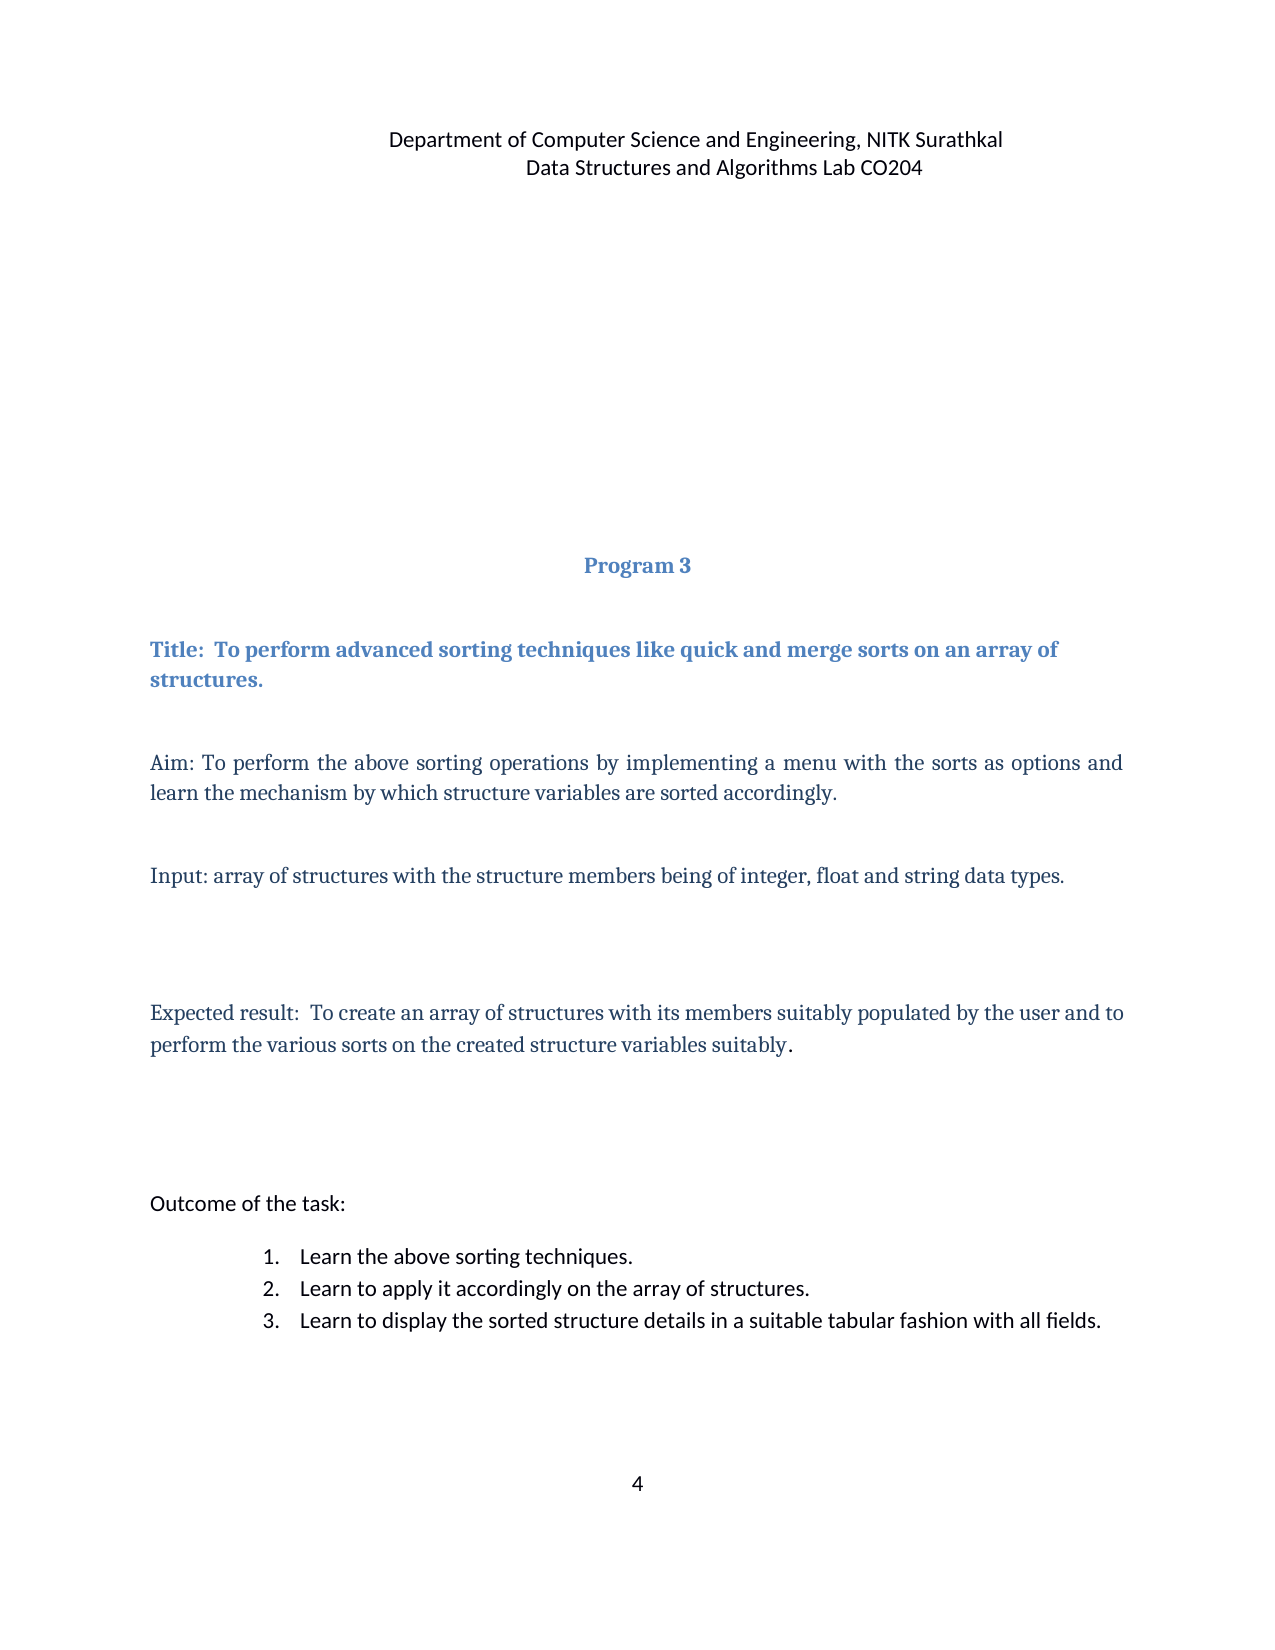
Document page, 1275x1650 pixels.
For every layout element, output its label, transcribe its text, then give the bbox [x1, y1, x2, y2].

subtitle Input: array of structures with the structure members being of integer, float and string data types. [150, 863, 1125, 890]
text Expected result: To create an array of structures with its members suitably populated by the user and to perform the various sorts on the created structure variables suitably. [150, 999, 1125, 1058]
subtitle Title: To perform advanced sorting techniques like quick and merge sorts on an array of structures. [150, 636, 1125, 693]
subtitle Program 3 [150, 553, 1125, 579]
text Outcome of the task: [150, 1189, 1125, 1217]
list Learn to apply it accordingly on the array of structures. [262, 1274, 1125, 1302]
list Learn to display the sorted structure details in a suitable tabular fashion with all fields. [262, 1307, 1125, 1334]
list Learn the above sorting techniques. [262, 1242, 1125, 1270]
subtitle Aim: To perform the above sorting operations by implementing a menu with the sorts as options and learn the mechanism by which structure variables are sorted accordingly. [150, 750, 1125, 806]
